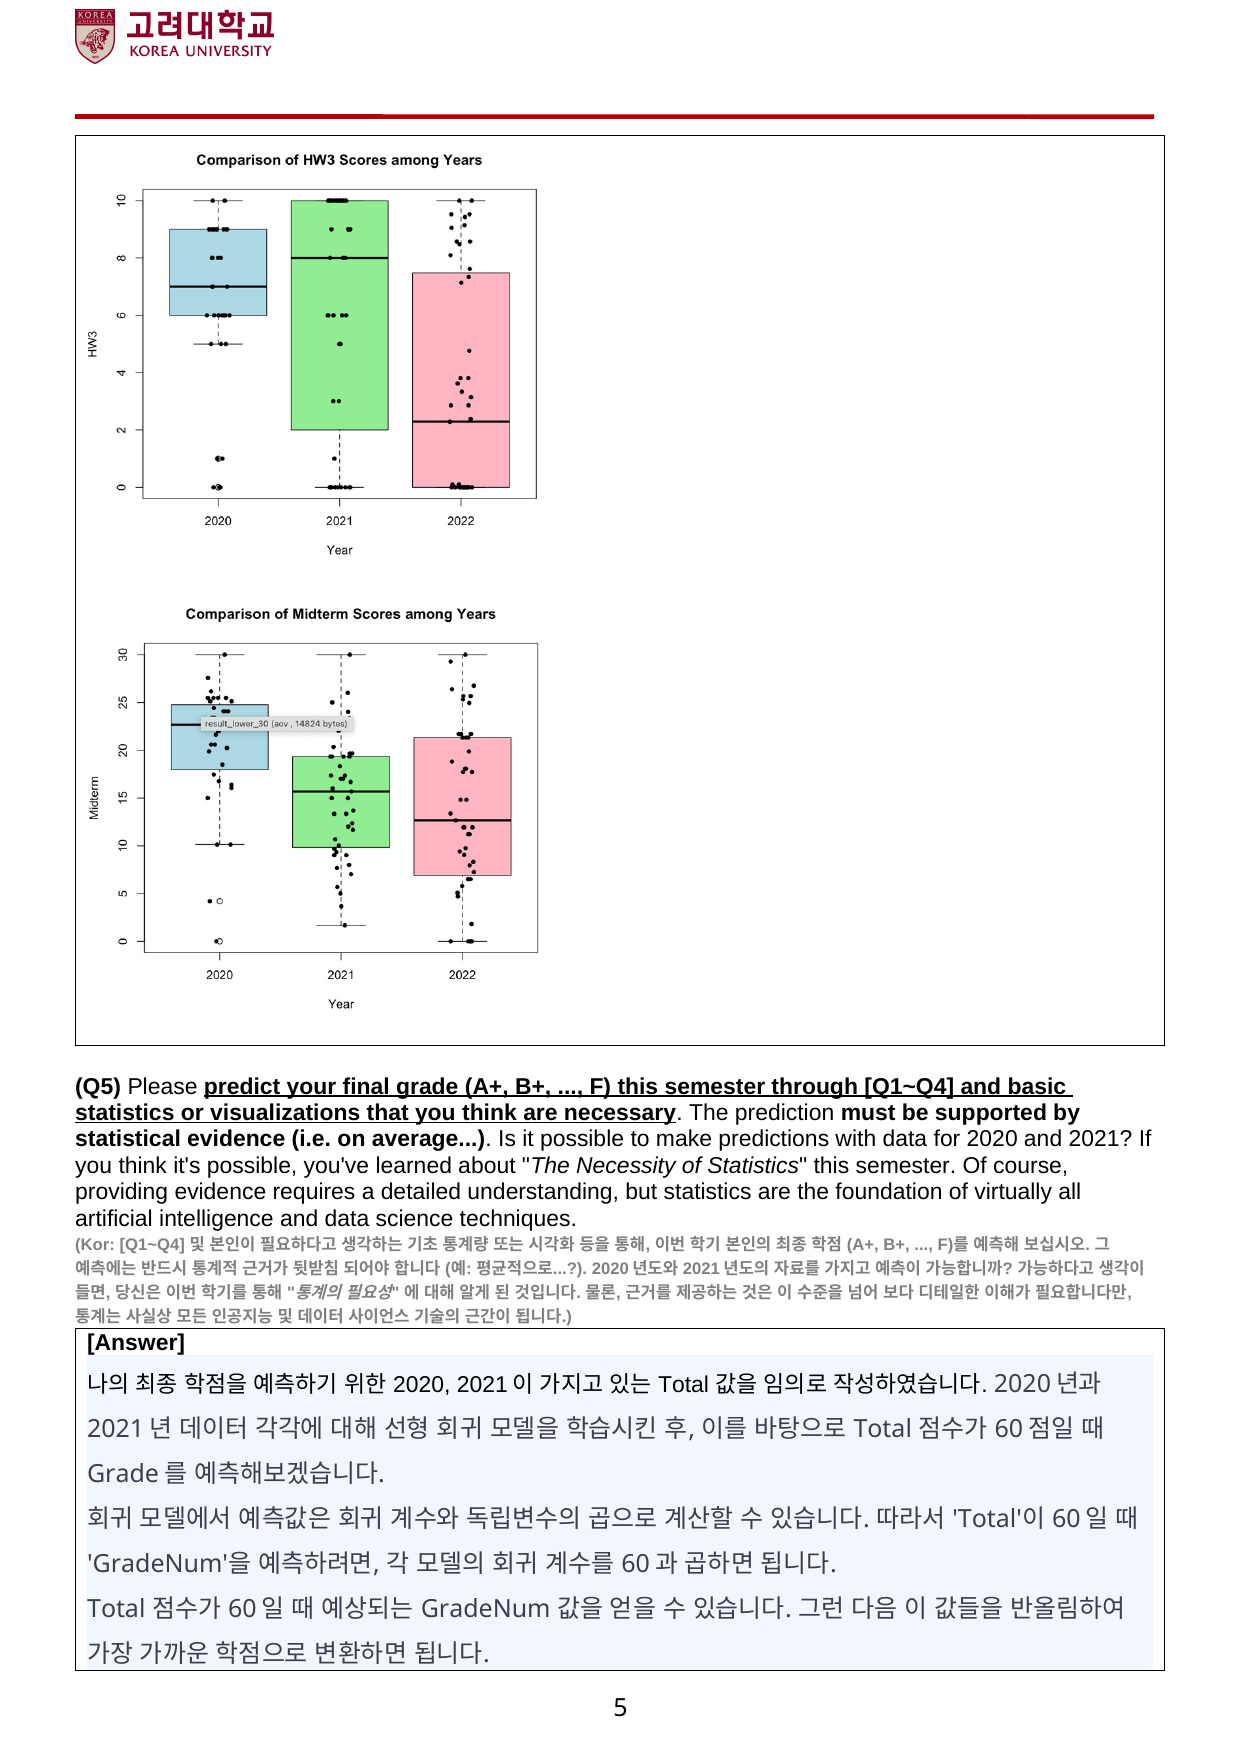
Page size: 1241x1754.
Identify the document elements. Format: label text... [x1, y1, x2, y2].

picture [86, 136, 565, 565]
text (Q5) Please predict your final grade (A+, B+, ..., F) this semester through [Q1~Q4] and basic statistics or visualizations that you think are necessary. The prediction must be supported by statistical evidence (i.e. on average...). Is it possible to make predictions with data for 2020 and 2021? If you think it's possible, you've learned about "The Necessity of Statistics" this semester. Of course, providing evidence requires a detailed understanding, but statistics are the foundation of virtually all artificial intelligence and data science techniques. [75, 1073, 1165, 1231]
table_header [76, 1329, 1164, 1670]
text (Kor: [Q1~Q4] 및 본인이 필요하다고 생각하는 기초 통계량 또는 시각화 등을 통해, 이번 학기 본인의 최종 학점 (A+, B+, ..., F)를 예측해 보십시오. 그 예측에는 반드시 통계적 근거가 뒷받침 되어야 합니다 (예: 평균적으로...?). 2020년도와 2021년도의 자료를 가지고 예측이 가능합니까? 가능하다고 생각이 들면, 당신은 이번 학기를 통해 "통계의 필요성" 에 대해 알게 된 것입니다. 물론, 근거를 제공하는 것은 이 수준을 넘어 보다 디테일한 이해가 필요합니다만, 통계는 사실상 모든 인공지능 및 데이터 사이언스 기술의 근간이 됩니다.) [75, 1231, 1165, 1327]
picture [75, 9, 274, 64]
table_header [Answer] [76, 136, 1164, 1045]
picture [86, 590, 565, 1019]
